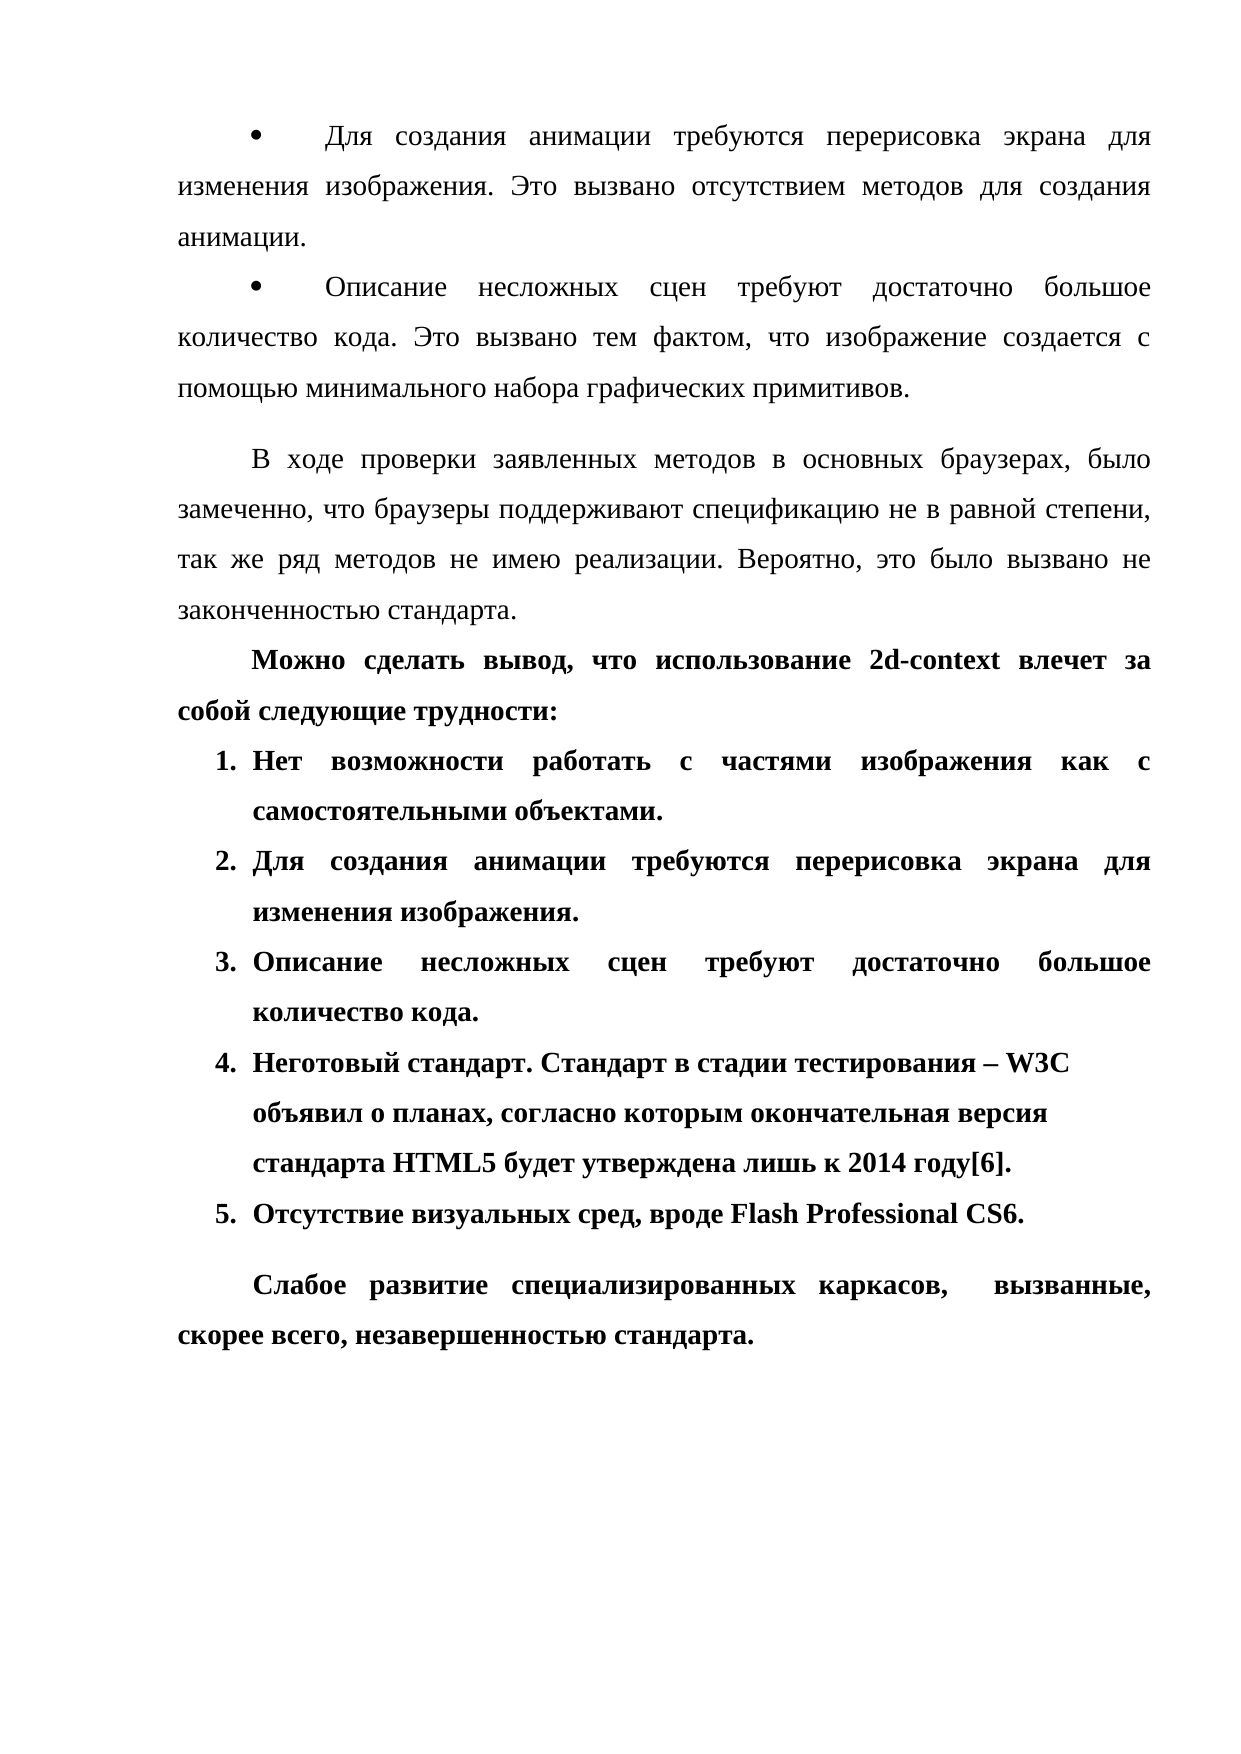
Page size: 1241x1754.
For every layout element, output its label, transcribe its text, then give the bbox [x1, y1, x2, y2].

text В ходе проверки заявленных методов в основных браузерах, было замеченно, что браузеры поддерживают спецификацию не в равной степени, так же ряд методов не имею реализации. Вероятно, это было вызвано не законченностью стандарта. [177, 441, 1152, 626]
list Для создания анимации требуются перерисовка экрана для изменения изображения. [215, 843, 1152, 927]
list Нет возможности работать с частями изображения как с самостоятельными объектами. [215, 743, 1152, 827]
list Описание несложных сцен требуют достаточно большое количество кода. Это вызвано тем фактом, что изображение создается с помощью минимального набора графических примитивов. [177, 269, 1152, 403]
list Неготовый стандарт. Стандарт в стадии тестирования – W3C объявил о планах, согласно которым окончательная версия стандарта HTML5 будет утверждена лишь к 2014 году[6]. [215, 1045, 1152, 1179]
list Отсутствие визуальных сред, вроде Flash Professional CS6. [215, 1196, 1152, 1229]
text Слабое развитие специализированных каркасов, вызванные, скорее всего, незавершенностью стандарта. [177, 1267, 1152, 1351]
text Можно сделать вывод, что использование 2d-context влечет за собой следующие трудности: [177, 642, 1152, 726]
list Описание несложных сцен требуют достаточно большое количество кода. [215, 944, 1152, 1028]
list Для создания анимации требуются перерисовка экрана для изменения изображения. Это вызвано отсутствием методов для создания анимации. [177, 118, 1152, 252]
